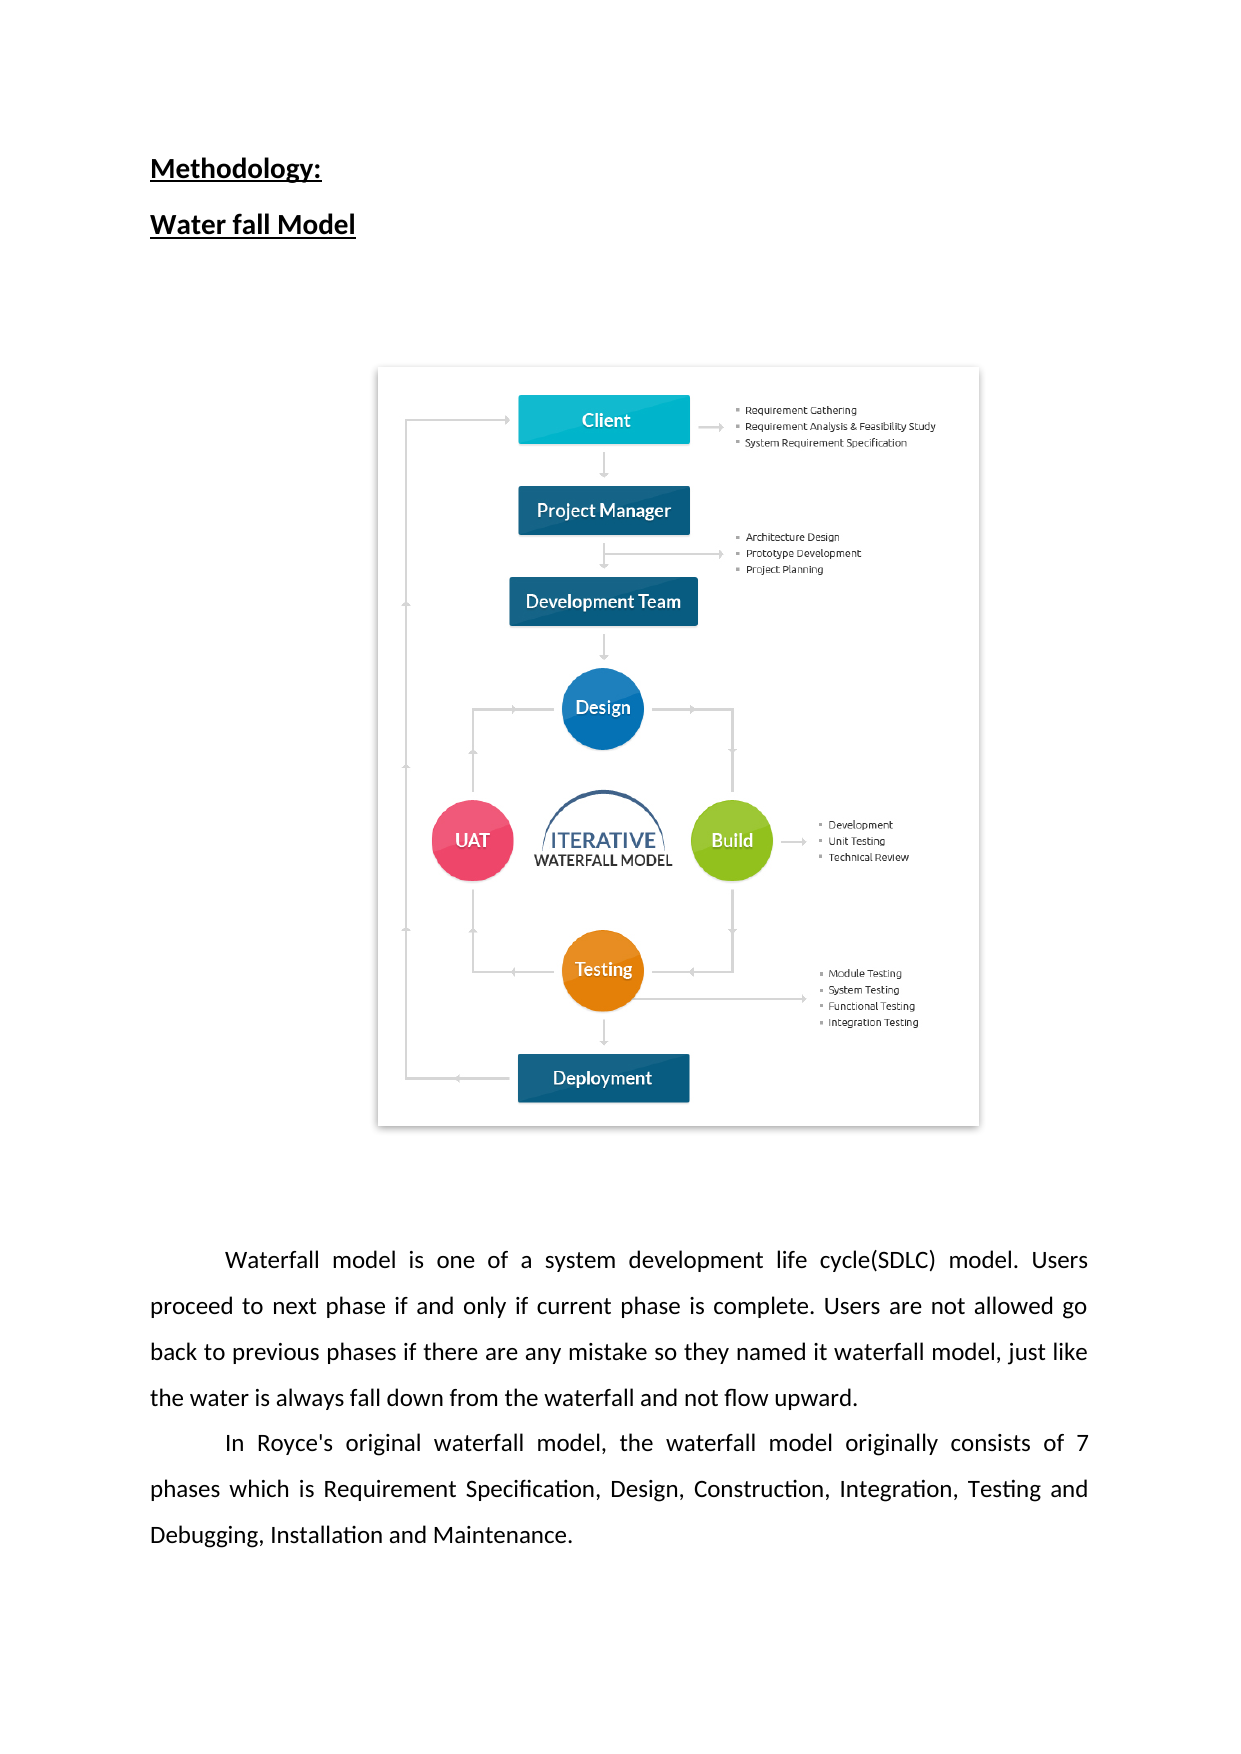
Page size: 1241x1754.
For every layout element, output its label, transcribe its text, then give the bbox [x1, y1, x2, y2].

text In Royce's original waterfall model, the waterfall model originally consists of 7 phases which is Requirement Specification, Design, Construction, Integration, Testing and Debugging, Installation and Maintenance. [150, 1428, 1090, 1549]
text Water fall Model [150, 206, 1090, 242]
picture [392, 382, 964, 1111]
text Waterfall model is one of a system development life cycle(SDLC) model. Users proceed to next phase if and only if current phase is complete. Users are not allowed go back to previous phases if there are any mistake so they named it waterfall model, just like the water is always fall down from the waterfall and not flow upward. [150, 1245, 1090, 1412]
text Methodology: [150, 150, 1090, 186]
